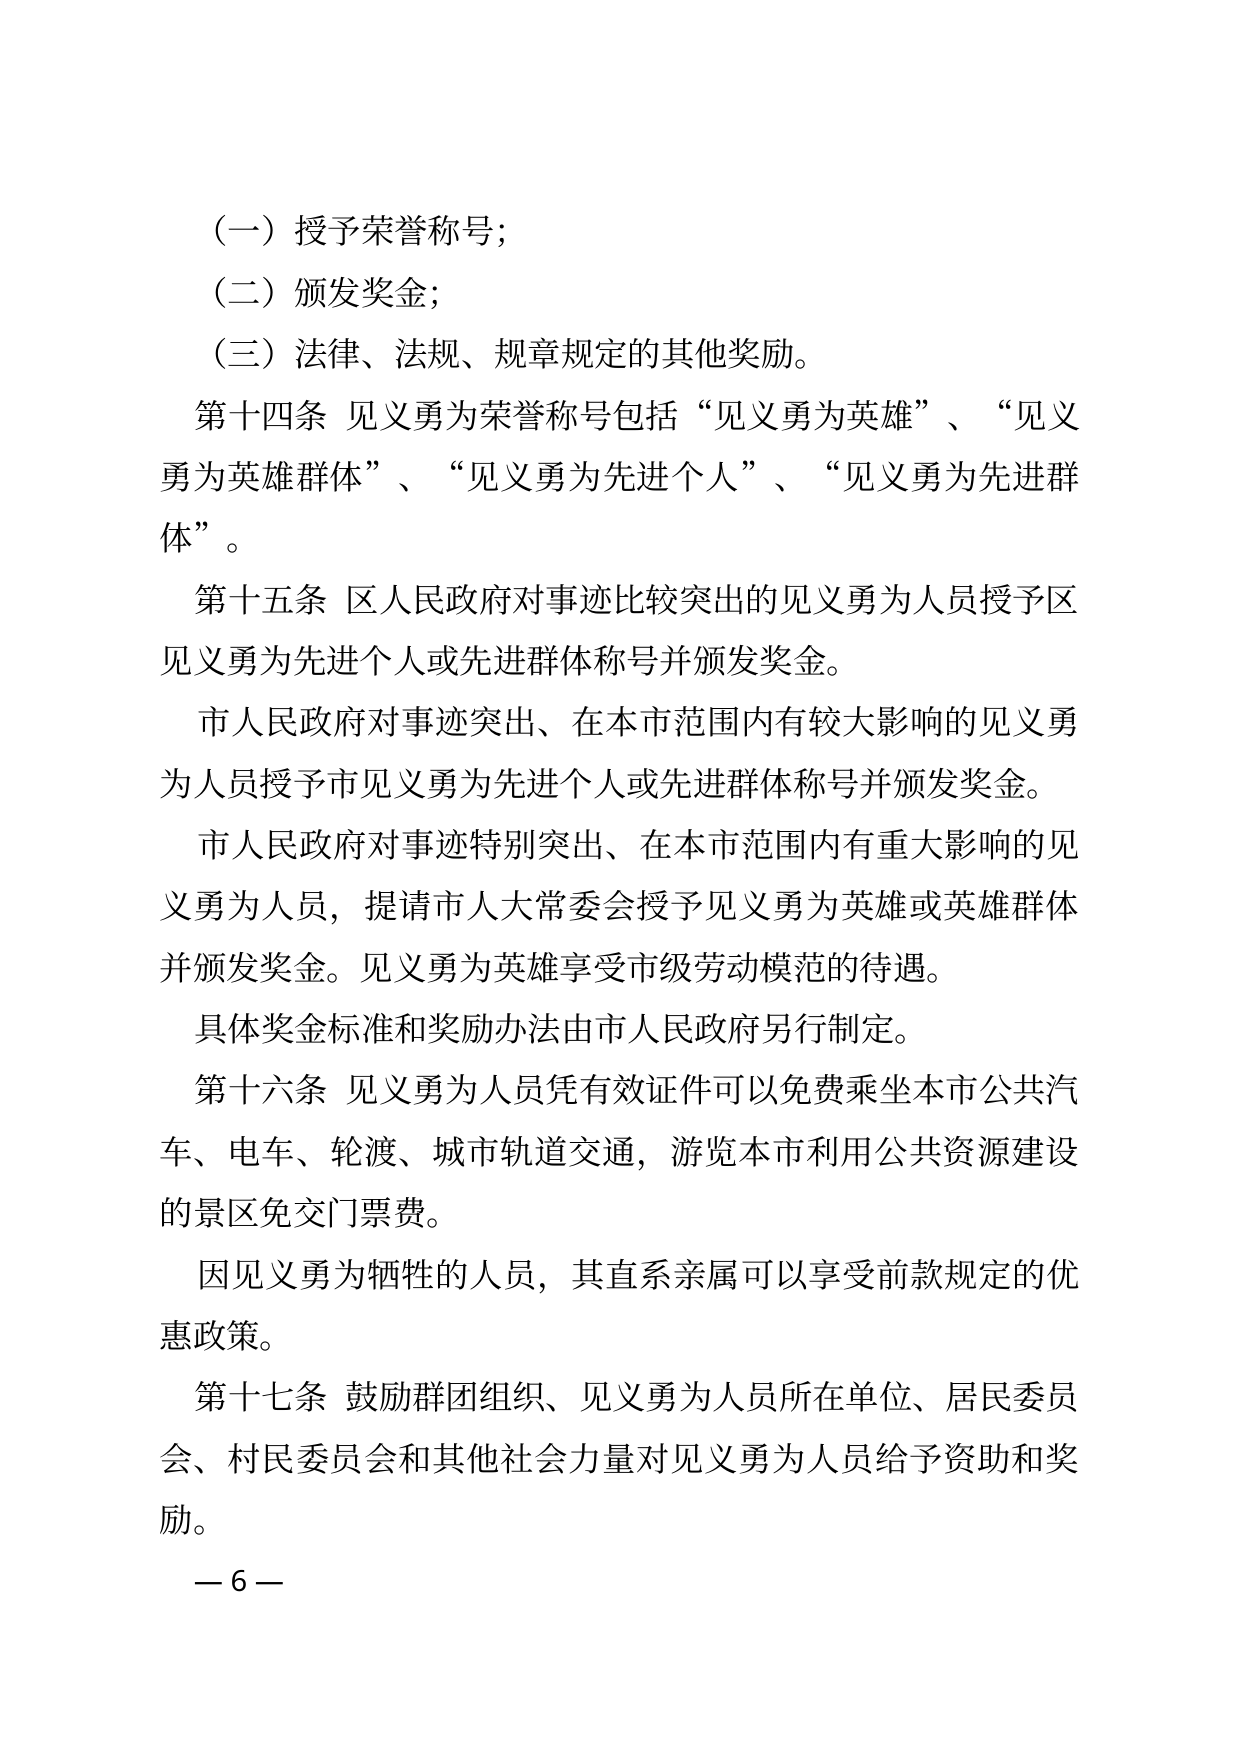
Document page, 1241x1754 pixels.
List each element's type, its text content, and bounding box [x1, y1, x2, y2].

text （二）颁发奖金； [159, 256, 1081, 318]
text 市人民政府对事迹特别突出、在本市范围内有重大影响的见义勇为人员，提请市人大常委会授予见义勇为英雄或英雄群体并颁发奖金。见义勇为英雄享受市级劳动模范的待遇。 [159, 808, 1081, 992]
text 第十七条 鼓励群团组织、见义勇为人员所在单位、居民委员会、村民委员会和其他社会力量对见义勇为人员给予资助和奖励。 [159, 1361, 1081, 1545]
text 具体奖金标准和奖励办法由市人民政府另行制定。 [159, 992, 1081, 1054]
text 第十四条 见义勇为荣誉称号包括“见义勇为英雄”、“见义勇为英雄群体”、“见义勇为先进个人”、“见义勇为先进群体”。 [159, 379, 1081, 563]
text 第十五条 区人民政府对事迹比较突出的见义勇为人员授予区见义勇为先进个人或先进群体称号并颁发奖金。 [159, 563, 1081, 686]
text 市人民政府对事迹突出、在本市范围内有较大影响的见义勇为人员授予市见义勇为先进个人或先进群体称号并颁发奖金。 [159, 686, 1081, 808]
text 第十六条 见义勇为人员凭有效证件可以免费乘坐本市公共汽车、电车、轮渡、城市轨道交通，游览本市利用公共资源建设的景区免交门票费。 [159, 1054, 1081, 1238]
text 因见义勇为牺牲的人员，其直系亲属可以享受前款规定的优惠政策。 [159, 1238, 1081, 1361]
text （一）授予荣誉称号； [159, 195, 1081, 256]
text （三）法律、法规、规章规定的其他奖励。 [159, 318, 1081, 379]
